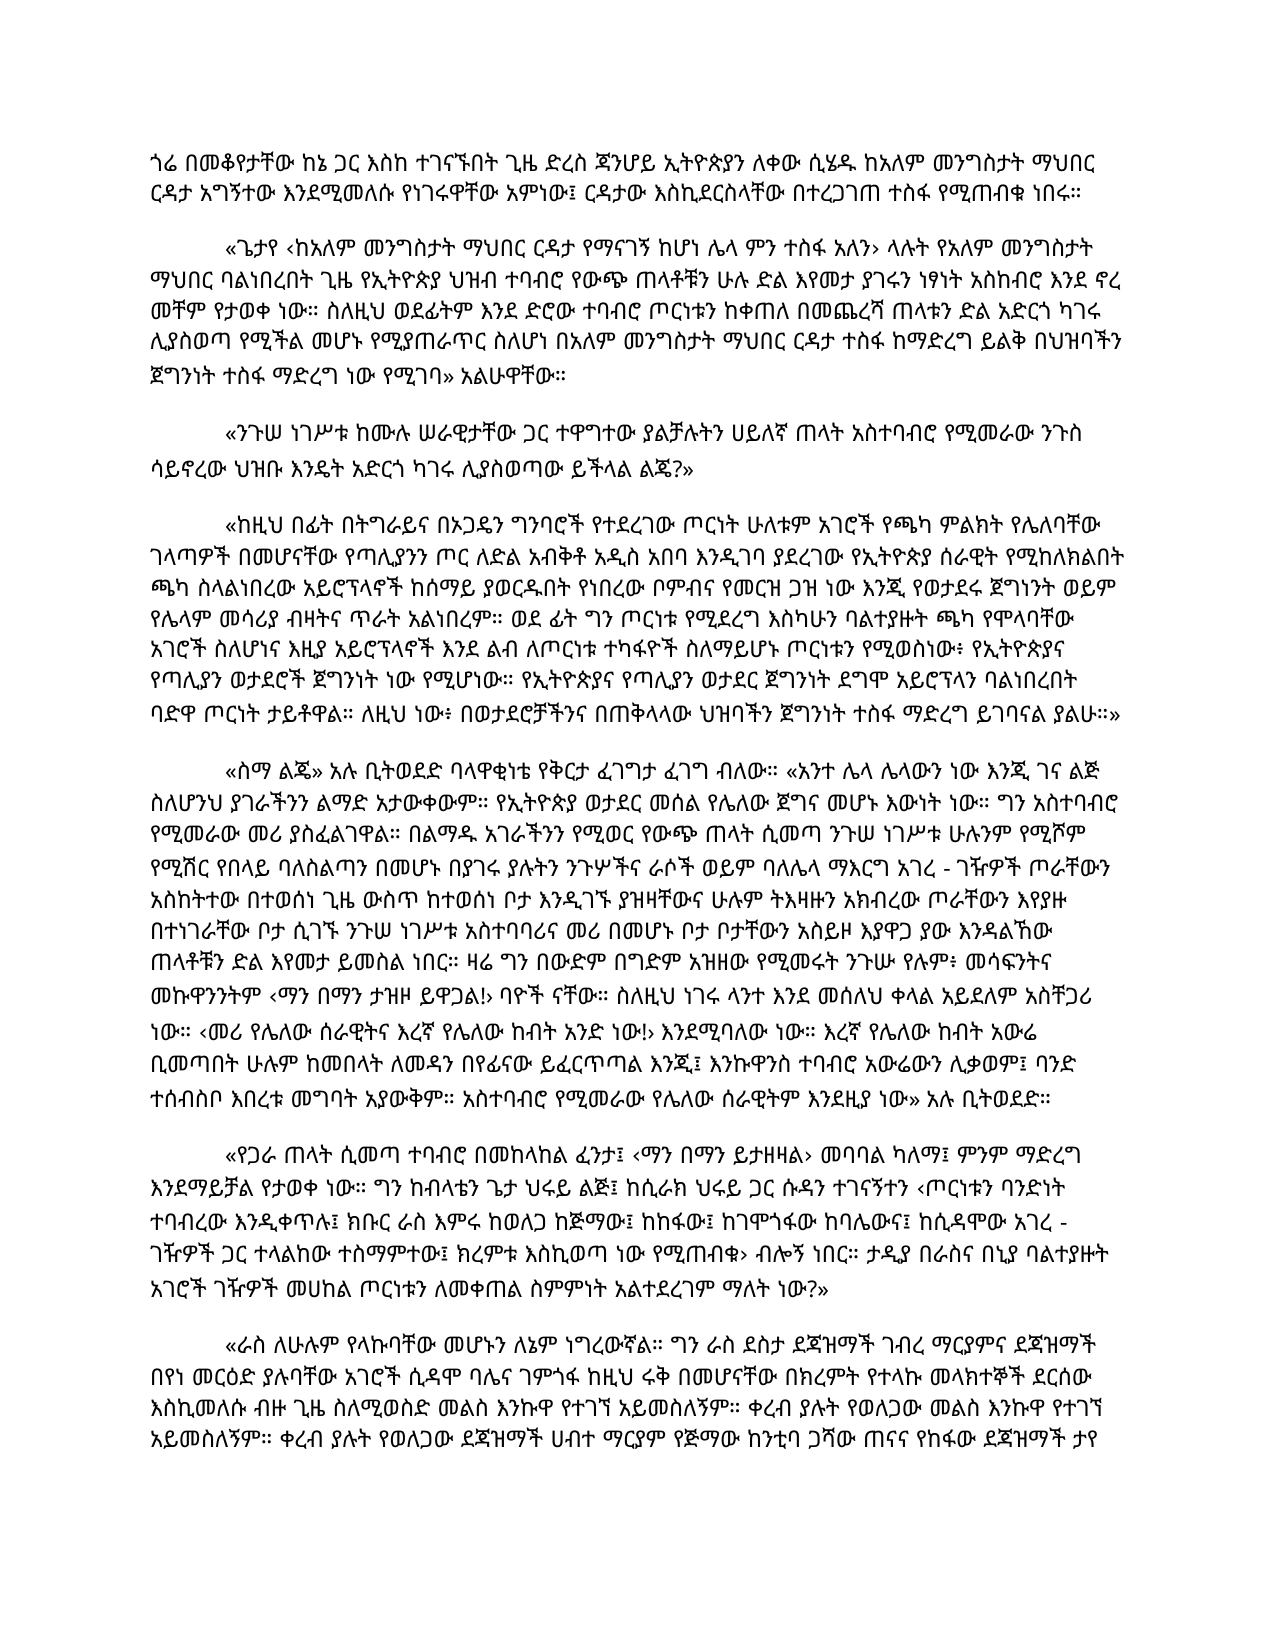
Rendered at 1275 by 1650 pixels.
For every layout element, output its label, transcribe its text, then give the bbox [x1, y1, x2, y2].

text «ጌታየ ‹ከአለም መንግስታት ማህበር ርዳታ የማናገኝ ከሆነ ሌላ ምን ተስፋ አለን› ላሉት የአለም መንግስታት ማህበር ባልነበረበት ጊዜ የኢትዮጵያ ህዝብ ተባብሮ የውጭ ጠላቶቹን ሁሉ ድል እየመታ ያገሩን ነፃነት አስከብሮ እንደ ኖረ መቸም የታወቀ ነው። ስለዚህ ወደፊትም እንደ ድሮው ተባብሮ ጦርነቱን ከቀጠለ በመጨረሻ ጠላቱን ድል አድርጎ ካገሩ ሊያስወጣ የሚችል መሆኑ የሚያጠራጥር ስለሆነ በአለም መንግስታት ማህበር ርዳታ ተስፋ ከማድረግ ይልቅ በህዝባችን ጀግንነት ተስፋ ማድረግ ነው የሚገባ» አልሁዋቸው። [150, 232, 1125, 391]
text «ስማ ልጄ» አሉ ቢትወደድ ባላዋቂነቴ የቅርታ ፈገግታ ፈገግ ብለው። «አንተ ሌላ ሌላውን ነው እንጂ ገና ልጅ ስለሆንህ ያገራችንን ልማድ አታውቀውም። የኢትዮጵያ ወታደር መሰል የሌለው ጀግና መሆኑ እውነት ነው። ግን አስተባብሮ የሚመራው መሪ ያስፈልገዋል። በልማዱ አገራችንን የሚወር የውጭ ጠላት ሲመጣ ንጉሠ ነገሥቱ ሁሉንም የሚሾም የሚሽር የበላይ ባለስልጣን በመሆኑ በያገሩ ያሉትን ንጉሦችና ራሶች ወይም ባለሌላ ማእርግ አገረ - ገዥዎች ጦራቸውን አስከትተው በተወሰነ ጊዜ ውስጥ ከተወሰነ ቦታ እንዲገኙ ያዝዛቸውና ሁሉም ትእዛዙን አክብረው ጦራቸውን እየያዙ በተነገራቸው ቦታ ሲገኙ ንጉሠ ነገሥቱ አስተባባሪና መሪ በመሆኑ ቦታ ቦታቸውን አስይዞ እያዋጋ ያው እንዳልኸው ጠላቶቹን ድል እየመታ ይመስል ነበር። ዛሬ ግን በውድም በግድም አዝዘው የሚመሩት ንጉሡ የሉም፥ መሳፍንትና መኩዋንንትም ‹ማን በማን ታዝዞ ይዋጋል!› ባዮች ናቸው። ስለዚህ ነገሩ ላንተ እንደ መሰለህ ቀላል አይደለም አስቸጋሪ ነው። ‹መሪ የሌለው ሰራዊትና እረኛ የሌለው ከብት አንድ ነው!› እንደሚባለው ነው። እረኛ የሌለው ከብት አውሬ ቢመጣበት ሁሉም ከመበላት ለመዳን በየፊናው ይፈርጥጣል እንጂ፤ እንኩዋንስ ተባብሮ አውሬውን ሊቃወም፤ ባንድ ተሰብስቦ እበረቱ መግባት አያውቅም። አስተባብሮ የሚመራው የሌለው ሰራዊትም እንደዚያ ነው» አሉ ቢትወደድ። [150, 755, 1125, 1114]
text «ከዚህ በፊት በትግራይና በኦጋዴን ግንባሮች የተደረገው ጦርነት ሁለቱም አገሮች የጫካ ምልክት የሌለባቸው ገላጣዎች በመሆናቸው የጣሊያንን ጦር ለድል አብቅቶ አዲስ አበባ እንዲገባ ያደረገው የኢትዮጵያ ሰራዊት የሚከለክልበት ጫካ ስላልነበረው አይሮፕላኖች ከሰማይ ያወርዱበት የነበረው ቦምብና የመርዝ ጋዝ ነው እንጂ የወታደሩ ጀግነንት ወይም የሌላም መሳሪያ ብዛትና ጥራት አልነበረም። ወደ ፊት ግን ጦርነቱ የሚደረግ እስካሁን ባልተያዙት ጫካ የሞላባቸው አገሮች ስለሆነና እዚያ አይሮፕላኖች እንደ ልብ ለጦርነቱ ተካፋዮች ስለማይሆኑ ጦርነቱን የሚወስነው፥ የኢትዮጵያና የጣሊያን ወታደሮች ጀግንነት ነው የሚሆነው። የኢትዮጵያና የጣሊያን ወታደር ጀግንነት ደግሞ አይሮፕላን ባልነበረበት ባድዋ ጦርነት ታይቶዋል። ለዚህ ነው፥ በወታደሮቻችንና በጠቅላላው ህዝባችን ጀግንነት ተስፋ ማድረግ ይገባናል ያልሁ።» [150, 509, 1125, 730]
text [150, 150, 1125, 207]
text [150, 1329, 1125, 1452]
text «ንጉሠ ነገሥቱ ከሙሉ ሠራዊታቸው ጋር ተዋግተው ያልቻሉትን ሀይለኛ ጠላት አስተባብሮ የሚመራው ንጉስ ሳይኖረው ህዝቡ እንዴት አድርጎ ካገሩ ሊያስወጣው ይችላል ልጄ?» [150, 417, 1125, 484]
text «የጋራ ጠላት ሲመጣ ተባብሮ በመከላከል ፈንታ፤ ‹ማን በማን ይታዘዛል› መባባል ካለማ፤ ምንም ማድረግ እንደማይቻል የታወቀ ነው። ግን ከብላቴን ጌታ ህሩይ ልጅ፤ ከሲራክ ህሩይ ጋር ሱዳን ተገናኝተን ‹ጦርነቱን ባንድነት ተባብረው እንዲቀጥሉ፤ ክቡር ራስ እምሩ ከወለጋ ከጅማው፤ ከከፋው፤ ከገሞጎፋው ከባሌውና፤ ከሲዳሞው አገረ - ገዥዎች ጋር ተላልከው ተስማምተው፤ ክረምቱ እስኪወጣ ነው የሚጠብቁ› ብሎኝ ነበር። ታዲያ በራስና በኒያ ባልተያዙት አገሮች ገዥዎች መሀከል ጦርነቱን ለመቀጠል ስምምነት አልተደረገም ማለት ነው?» [150, 1139, 1125, 1304]
